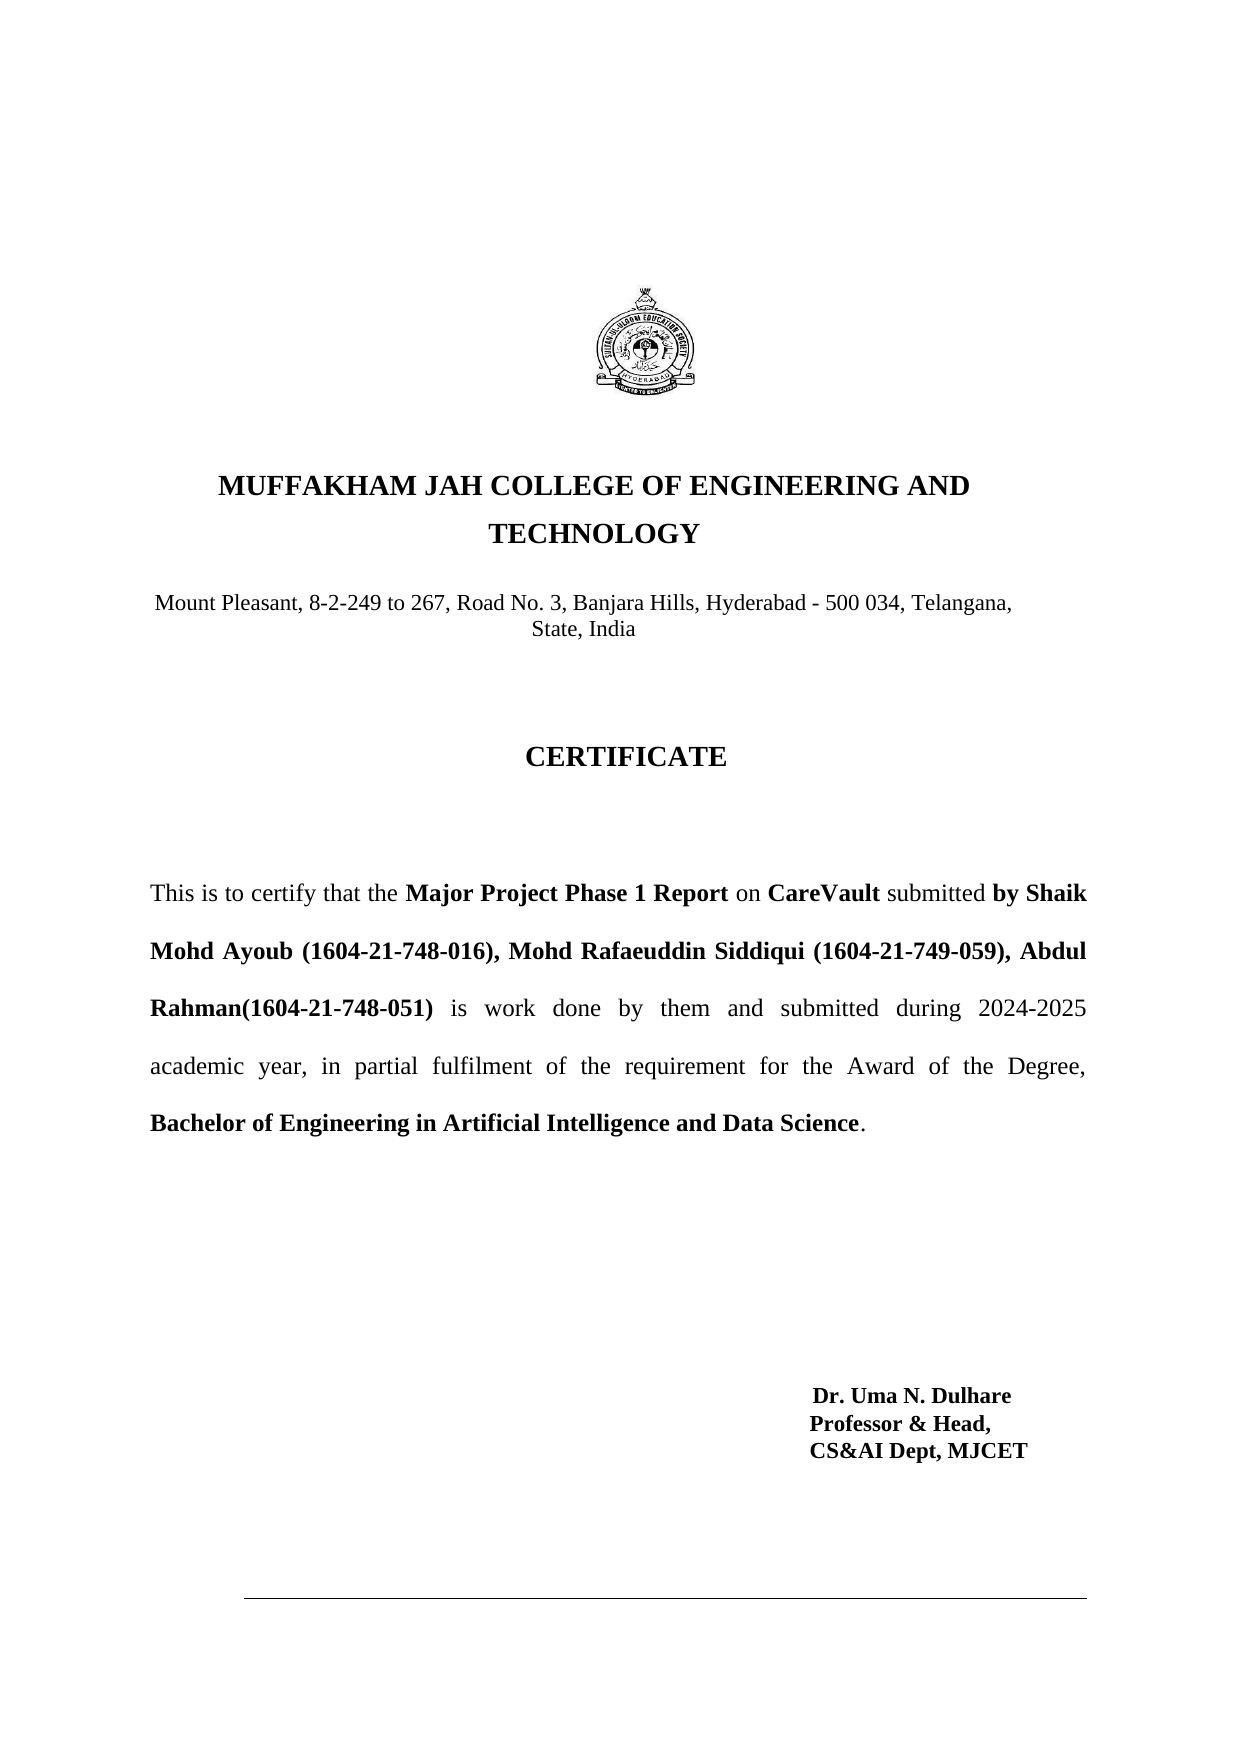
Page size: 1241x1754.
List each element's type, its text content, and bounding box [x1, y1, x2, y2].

text This is to certify that the Major Project Phase 1 Report on CareVault submitted by Shaik Mohd Ayoub (1604-21-748-016), Mohd Rafaeuddin Siddiqui (1604-21-749-059), Abdul Rahman(1604-21-748-051) is work done by them and submitted during 2024-2025 academic year, in partial fulfilment of the requirement for the Award of the Degree, Bachelor of Engineering in Artificial Intelligence and Data Science. [150, 878, 1087, 1137]
text MUFFAKHAM JAH COLLEGE OF ENGINEERING AND TECHNOLOGY [150, 468, 1038, 549]
text CERTIFICATE [251, 739, 1039, 773]
text Mount Pleasant, 8-2-249 to 267, Road No. 3, Banjara Hills, Hyderabad - 500 034, Telangana, State, India [150, 589, 1017, 642]
text Dr. Uma N. Dulhare [243, 1382, 1087, 1409]
text Professor & Head, [243, 1409, 1087, 1436]
picture [592, 285, 697, 398]
text CS&AI Dept, MJCET [243, 1437, 1087, 1463]
